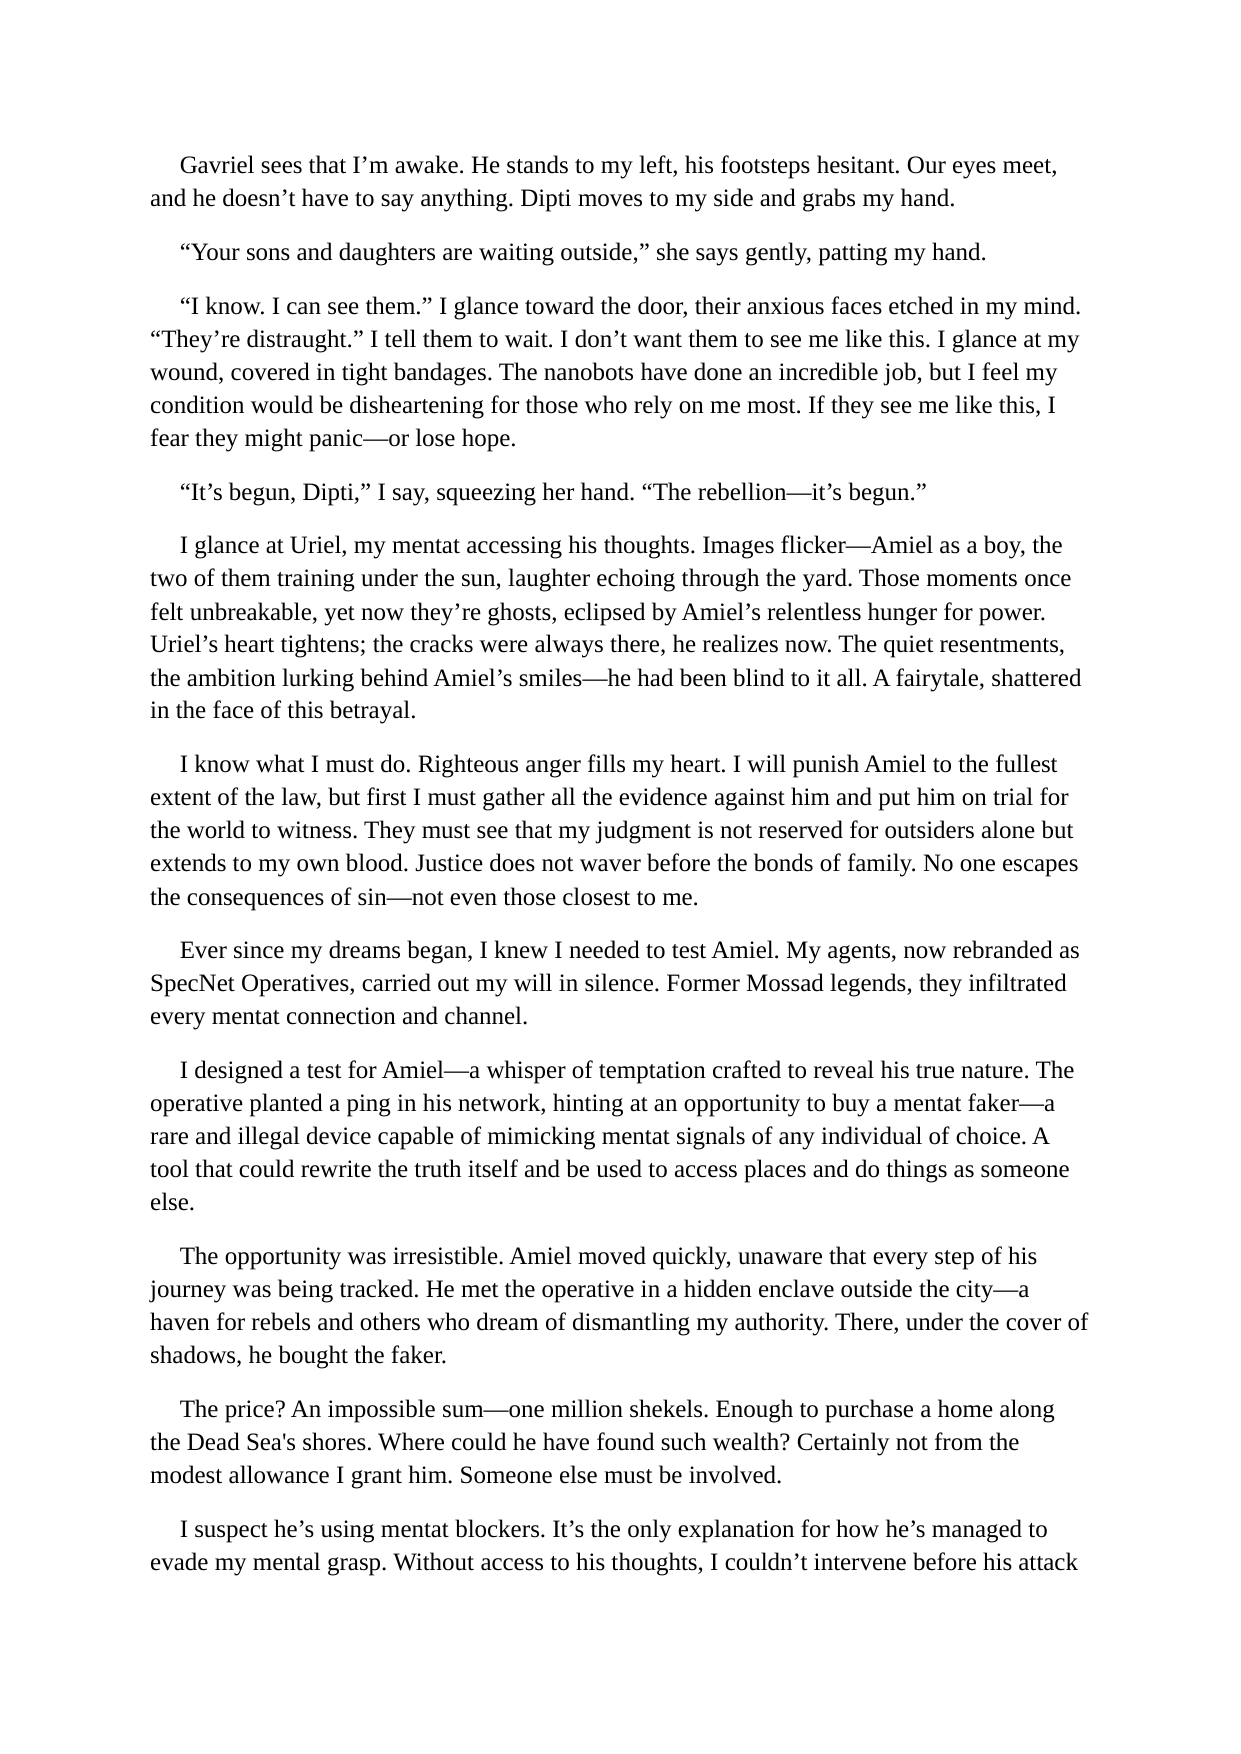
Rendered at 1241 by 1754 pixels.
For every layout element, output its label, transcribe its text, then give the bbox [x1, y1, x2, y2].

text I know what I must do. Righteous anger fills my heart. I will punish Amiel to the fullest extent of the law, but first I must gather all the evidence against him and put him on trial for the world to witness. They must see that my judgment is not reserved for outsiders alone but extends to my own blood. Justice does not waver before the bonds of family. No one escapes the consequences of sin—not even those closest to me. [150, 749, 1090, 910]
text The price? An impossible sum—one million shekels. Enough to purchase a home along the Dead Sea's shores. Where could he have found such wealth? Certainly not from the modest allowance I grant him. Someone else must be involved. [150, 1394, 1090, 1489]
text “Your sons and daughters are waiting outside,” she says gently, patting my hand. [150, 237, 1090, 266]
text I designed a test for Amiel—a whisper of temptation crafted to reveal his true nature. The operative planted a ping in his network, hinting at an opportunity to buy a mentat faker—a rare and illegal device capable of mimicking mentat signals of any individual of choice. A tool that could rewrite the truth itself and be used to access places and do things as someone else. [150, 1055, 1090, 1216]
text “I know. I can see them.” I glance toward the door, their anxious faces etched in my mind. “They’re distraught.” I tell them to wait. I don’t want them to see me like this. I glance at my wound, covered in tight bandages. The nanobots have done an incredible job, but I feel my condition would be disheartening for those who rely on me most. If they see me like this, I fear they might panic—or lose hope. [150, 291, 1090, 452]
text Ever since my dreams began, I knew I needed to test Amiel. My agents, now rebranded as SpecNet Operatives, carried out my will in silence. Former Mossad legends, they infiltrated every mentat connection and channel. [150, 935, 1090, 1030]
text Gavriel sees that I’m awake. He stands to my left, his footsteps hesitant. Our eyes meet, and he doesn’t have to say anything. Dipti moves to my side and grabs my hand. [150, 150, 1090, 212]
text The opportunity was irresistible. Amiel moved quickly, unaware that every step of his journey was being tracked. He met the operative in a hidden enclave outside the city—a haven for rebels and others who dream of dismantling my authority. There, under the cover of shadows, he bought the faker. [150, 1241, 1090, 1369]
text I glance at Uriel, my mentat accessing his thoughts. Images flicker—Amiel as a boy, the two of them training under the sun, laughter echoing through the yard. Those moments once felt unbreakable, yet now they’re ghosts, eclipsed by Amiel’s relentless hunger for power. Uriel’s heart tightens; the cracks were always there, he realizes now. The quiet resentments, the ambition lurking behind Amiel’s smiles—he had been blind to it all. A fairytale, shattered in the face of this betrayal. [150, 531, 1090, 724]
text “It’s begun, Dipti,” I say, squeezing her hand. “The rebellion—it’s begun.” [150, 477, 1090, 505]
